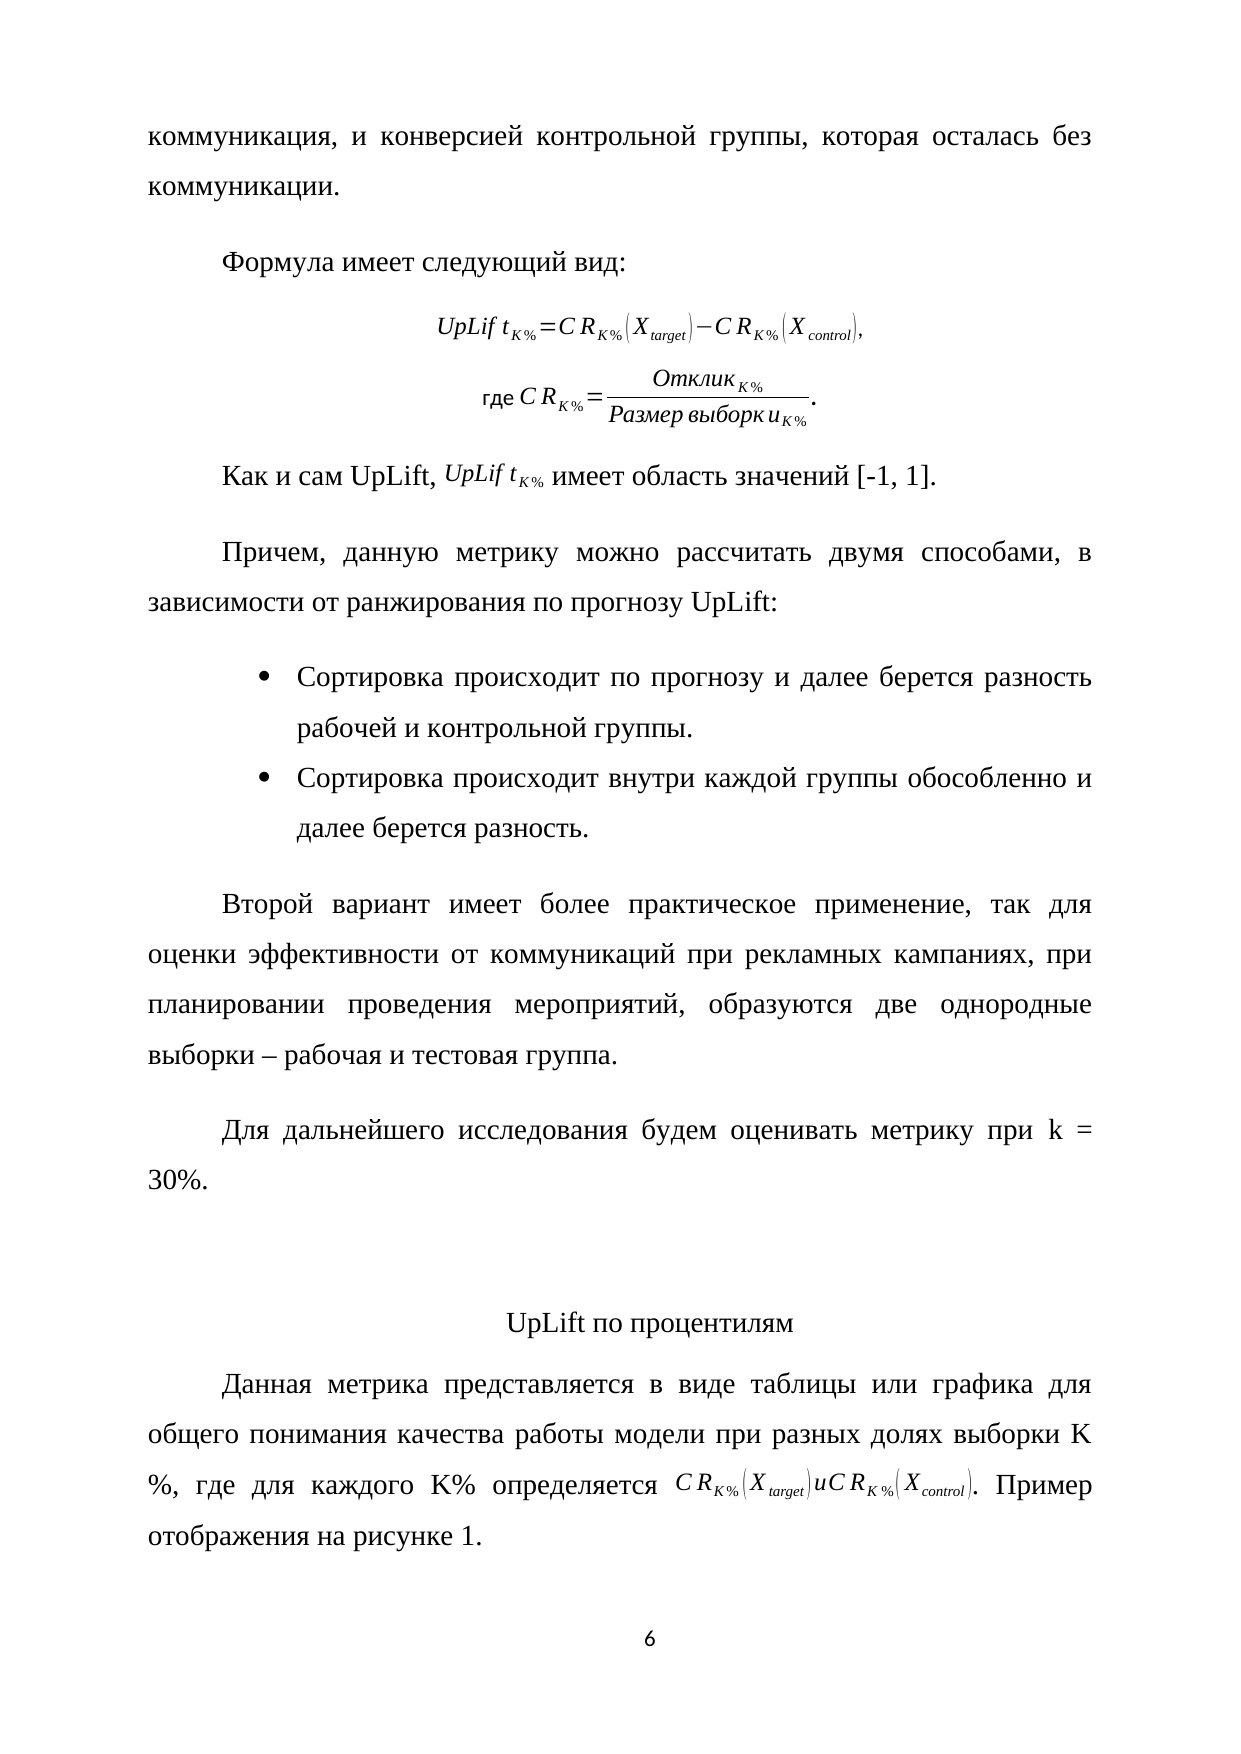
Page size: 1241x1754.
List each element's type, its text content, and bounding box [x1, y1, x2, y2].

list Сортировка происходит по прогнозу и далее берется разность рабочей и контрольной группы. [259, 659, 1093, 743]
text Данная метрика представляется в виде таблицы или графика для общего понимания качества работы модели при разных долях выборки K%, где для каждого K% определяется . Пример отображения на рисунке 1. [148, 1366, 1093, 1551]
text Второй вариант имеет более практическое применение, так для оценки эффективности от коммуникаций при рекламных кампаниях, при планировании проведения мероприятий, образуются две однородные выборки – рабочая и тестовая группа. [148, 886, 1093, 1070]
text Для дальнейшего исследования будем оценивать метрику при k = 30%. [148, 1112, 1093, 1196]
text Как и сам UpLift, имеет область значений [-1, 1]. [148, 458, 1093, 492]
subtitle UpLift по процентилям [148, 1305, 1152, 1338]
text где . [148, 364, 1152, 431]
text , [148, 311, 1152, 345]
text Причем, данную метрику можно рассчитать двумя способами, в зависимости от ранжирования по прогнозу UpLift: [148, 534, 1093, 618]
text Формула имеет следующий вид: [148, 244, 1093, 277]
list Сортировка происходит внутри каждой группы обособленно и далее берется разность. [259, 760, 1093, 844]
